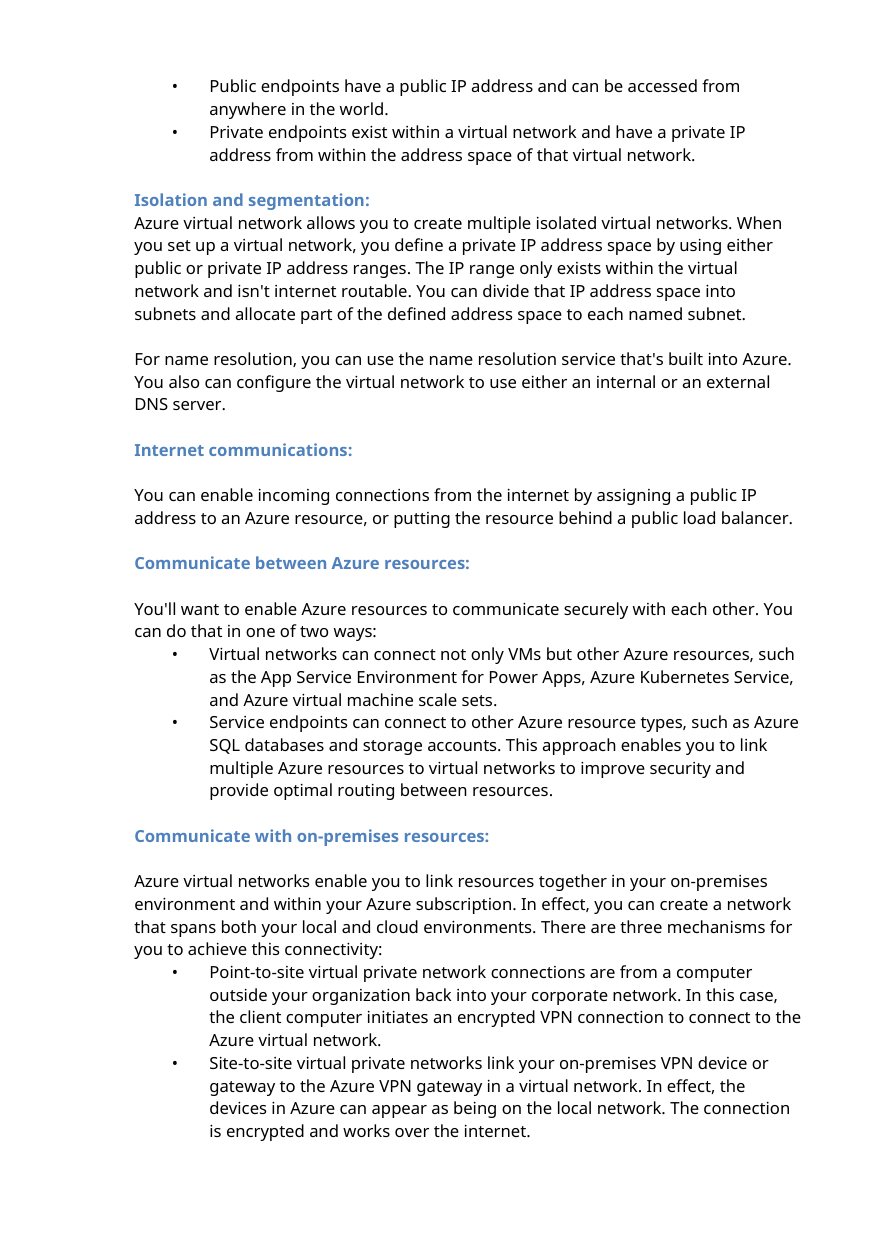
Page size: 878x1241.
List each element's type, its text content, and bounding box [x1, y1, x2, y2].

list Site-to-site virtual private networks link your on-premises VPN device or gateway to the Azure VPN gateway in a virtual network. In effect, the devices in Azure can appear as being on the local network. The connection is encrypted and works over the internet. [172, 1051, 802, 1142]
list Virtual networks can connect not only VMs but other Azure resources, such as the App Service Environment for Power Apps, Azure Kubernetes Service, and Azure virtual machine scale sets. [172, 643, 802, 711]
text Isolation and segmentation: [134, 188, 802, 211]
text Communicate with on-premises resources: [134, 824, 802, 847]
text For name resolution, you can use the name resolution service that's built into Azure. You also can configure the virtual network to use either an internal or an external DNS server. [134, 347, 802, 416]
text You'll want to enable Azure resources to communicate securely with each other. You can do that in one of two ways: [134, 597, 802, 643]
text You can enable incoming connections from the internet by assigning a public IP address to an Azure resource, or putting the resource behind a public load balancer. [134, 484, 802, 529]
list Service endpoints can connect to other Azure resource types, such as Azure SQL databases and storage accounts. This approach enables you to link multiple Azure resources to virtual networks to improve security and provide optimal routing between resources. [172, 711, 802, 802]
list Private endpoints exist within a virtual network and have a private IP address from within the address space of that virtual network. [172, 120, 802, 166]
text Azure virtual network allows you to create multiple isolated virtual networks. When you set up a virtual network, you define a private IP address space by using either public or private IP address ranges. The IP range only exists within the virtual network and isn't internet routable. You can divide that IP address space into subnets and allocate part of the defined address space to each named subnet. [134, 211, 802, 325]
text Internet communications: [134, 438, 802, 461]
list Public endpoints have a public IP address and can be accessed from anywhere in the world. [172, 75, 802, 120]
list Point-to-site virtual private network connections are from a computer outside your organization back into your corporate network. In this case, the client computer initiates an encrypted VPN connection to connect to the Azure virtual network. [172, 961, 802, 1051]
text Communicate between Azure resources: [134, 552, 802, 574]
text Azure virtual networks enable you to link resources together in your on-premises environment and within your Azure subscription. In effect, you can create a network that spans both your local and cloud environments. There are three mechanisms for you to achieve this connectivity: [134, 870, 802, 961]
